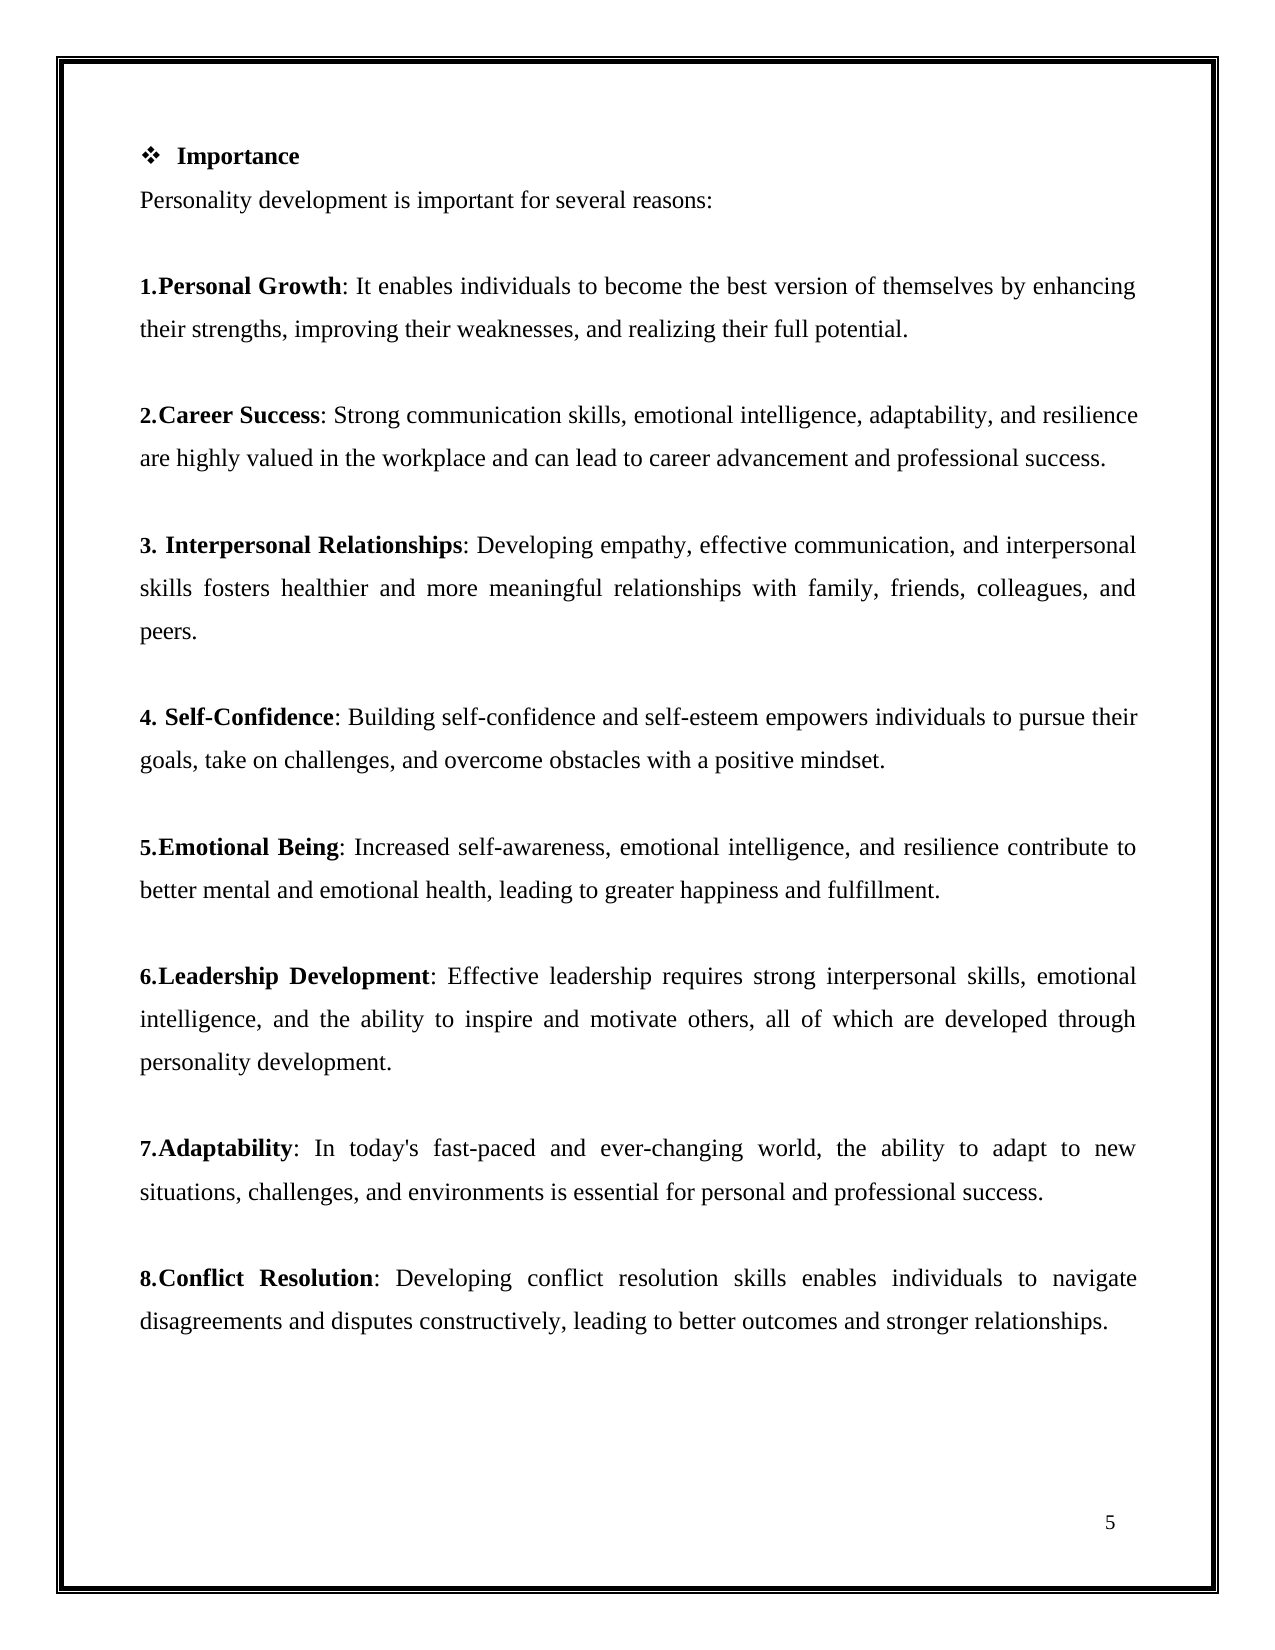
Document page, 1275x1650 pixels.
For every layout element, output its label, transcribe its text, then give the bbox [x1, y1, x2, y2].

list Self-Confidence: Building self-confidence and self-esteem empowers individuals to pursue their goals, take on challenges, and overcome obstacles with a positive mindset. [139, 702, 1138, 774]
subtitle Importance [139, 141, 1172, 170]
list Adaptability: In today's fast-paced and ever-changing world, the ability to adapt to new situations, challenges, and environments is essential for personal and professional success. [139, 1133, 1138, 1205]
list Personal Growth: It enables individuals to become the best version of themselves by enhancing their strengths, improving their weaknesses, and realizing their full potential. [139, 271, 1137, 343]
list Career Success: Strong communication skills, emotional intelligence, adaptability, and resilience are highly valued in the workplace and can lead to career advancement and professional success. [139, 400, 1138, 472]
list Conflict Resolution: Developing conflict resolution skills enables individuals to navigate disagreements and disputes constructively, leading to better outcomes and stronger relationships. [139, 1263, 1138, 1335]
list Leadership Development: Effective leadership requires strong interpersonal skills, emotional intelligence, and the ability to inspire and motivate others, all of which are developed through personality development. [139, 961, 1137, 1076]
list Interpersonal Relationships: Developing empathy, effective communication, and interpersonal skills fosters healthier and more meaningful relationships with family, friends, colleagues, and peers. [139, 530, 1137, 645]
list Emotional Being: Increased self-awareness, emotional intelligence, and resilience contribute to better mental and emotional health, leading to greater happiness and fulfillment. [139, 832, 1137, 904]
text Personality development is important for several reasons: [139, 185, 1172, 213]
